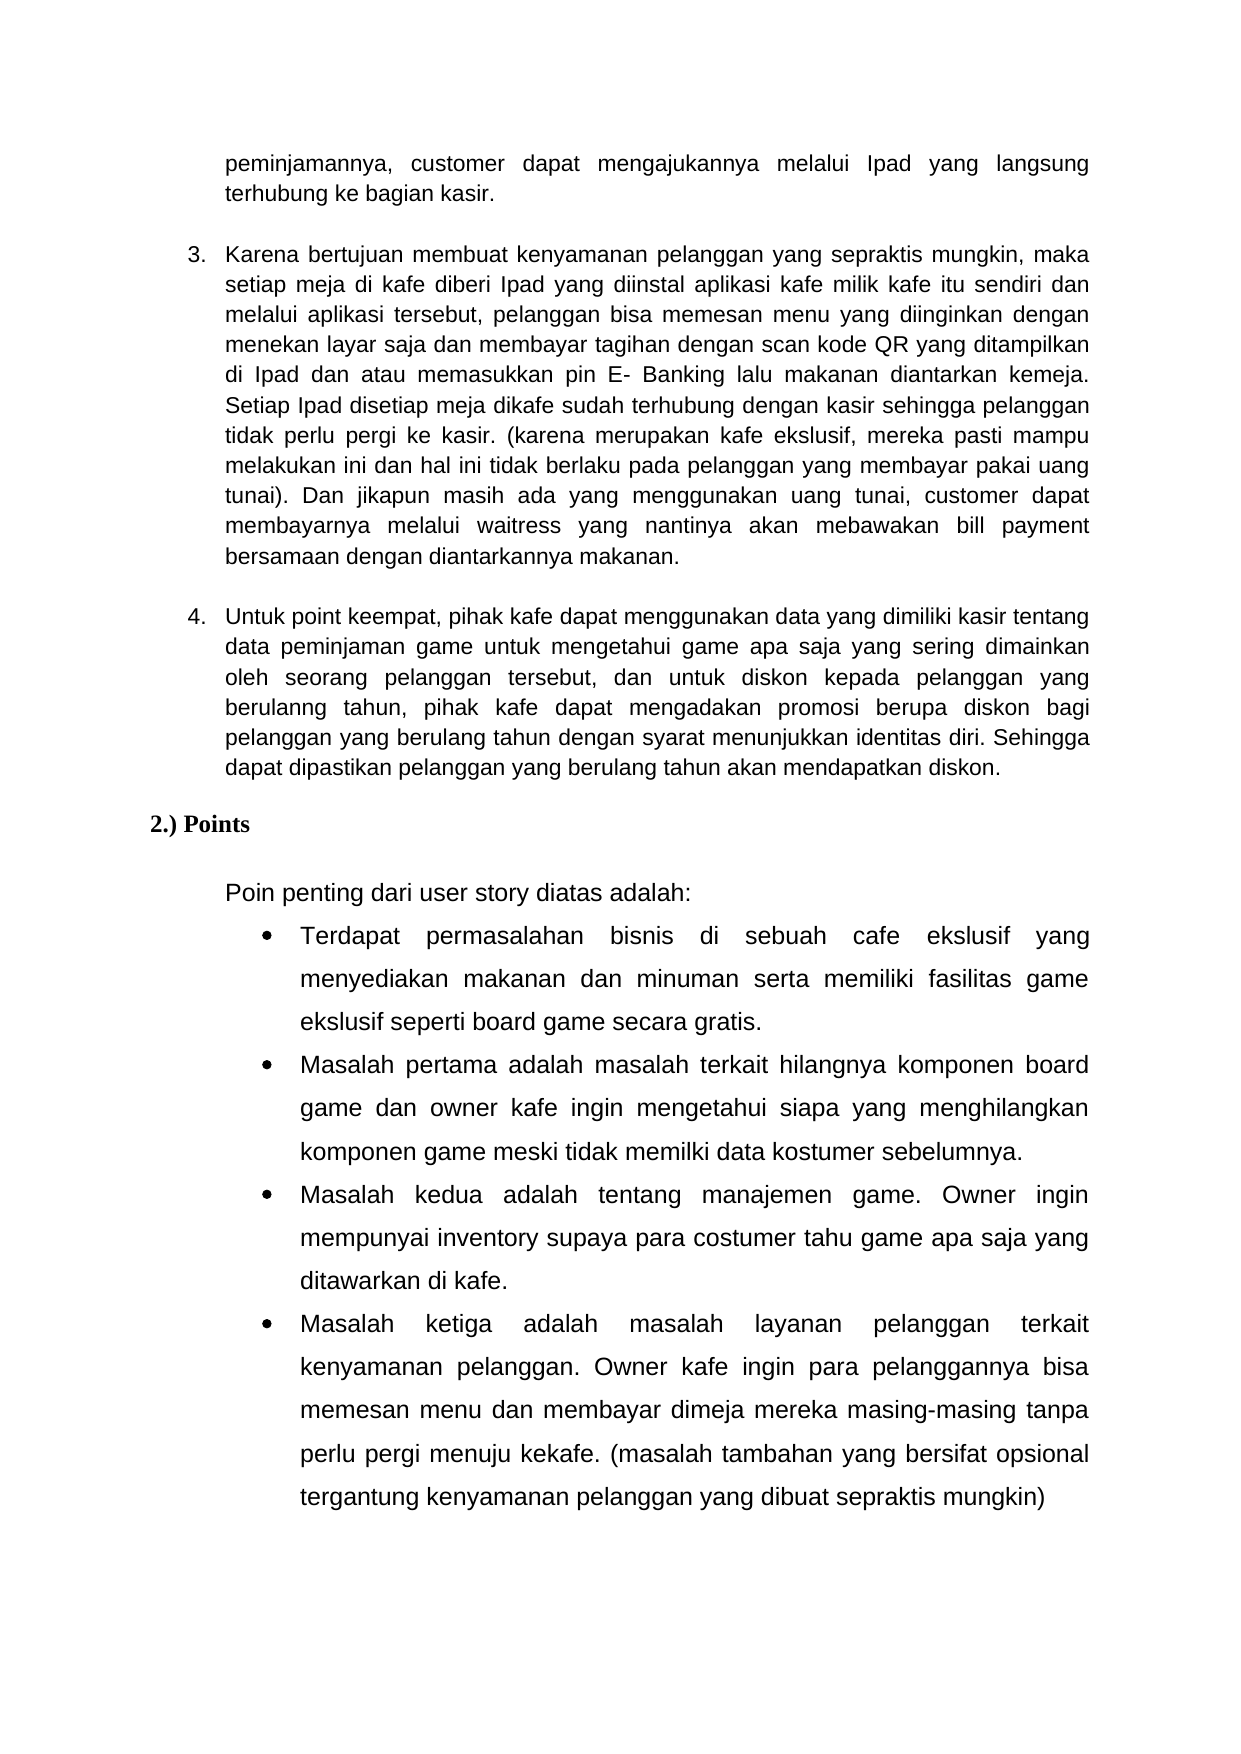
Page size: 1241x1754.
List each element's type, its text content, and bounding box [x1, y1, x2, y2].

list Karena bertujuan membuat kenyamanan pelanggan yang sepraktis mungkin, maka setiap meja di kafe diberi Ipad yang diinstal aplikasi kafe milik kafe itu sendiri dan melalui aplikasi tersebut, pelanggan bisa memesan menu yang diinginkan dengan menekan layar saja dan membayar tagihan dengan scan kode QR yang ditampilkan di Ipad dan atau memasukkan pin E- Banking lalu makanan diantarkan kemeja. Setiap Ipad disetiap meja dikafe sudah terhubung dengan kasir sehingga pelanggan tidak perlu pergi ke kasir. (karena merupakan kafe ekslusif, mereka pasti mampu melakukan ini dan hal ini tidak berlaku pada pelanggan yang membayar pakai uang tunai). Dan jikapun masih ada yang menggunakan uang tunai, customer dapat membayarnya melalui waitress yang nantinya akan mebawakan bill payment bersamaan dengan diantarkannya makanan. [187, 241, 1090, 569]
text 2.) Points [150, 809, 1090, 838]
list Masalah pertama adalah masalah terkait hilangnya komponen board game dan owner kafe ingin mengetahui siapa yang menghilangkan komponen game meski tidak memilki data kostumer sebelumnya. [262, 1050, 1090, 1165]
list Masalah kedua adalah tentang manajemen game. Owner ingin mempunyai inventory supaya para costumer tahu game apa saja yang ditawarkan di kafe. [262, 1179, 1090, 1295]
list Terdapat permasalahan bisnis di sebuah cafe ekslusif yang menyediakan makanan dan minuman serta memiliki fasilitas game ekslusif seperti board game secara gratis. [262, 921, 1090, 1036]
list Masalah ketiga adalah masalah layanan pelanggan terkait kenyamanan pelanggan. Owner kafe ingin para pelanggannya bisa memesan menu dan membayar dimeja mereka masing-masing tanpa perlu pergi menuju kekafe. (masalah tambahan yang bersifat opsional tergantung kenyamanan pelanggan yang dibuat sepraktis mungkin) [262, 1309, 1090, 1510]
list Poin penting dari user story diatas adalah: [225, 877, 1090, 906]
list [187, 150, 1090, 207]
list Untuk point keempat, pihak kafe dapat menggunakan data yang dimiliki kasir tentang data peminjaman game untuk mengetahui game apa saja yang sering dimainkan oleh seorang pelanggan tersebut, dan untuk diskon kepada pelanggan yang berulanng tahun, pihak kafe dapat mengadakan promosi berupa diskon bagi pelanggan yang berulang tahun dengan syarat menunjukkan identitas diri. Sehingga dapat dipastikan pelanggan yang berulang tahun akan mendapatkan diskon. [187, 603, 1090, 781]
